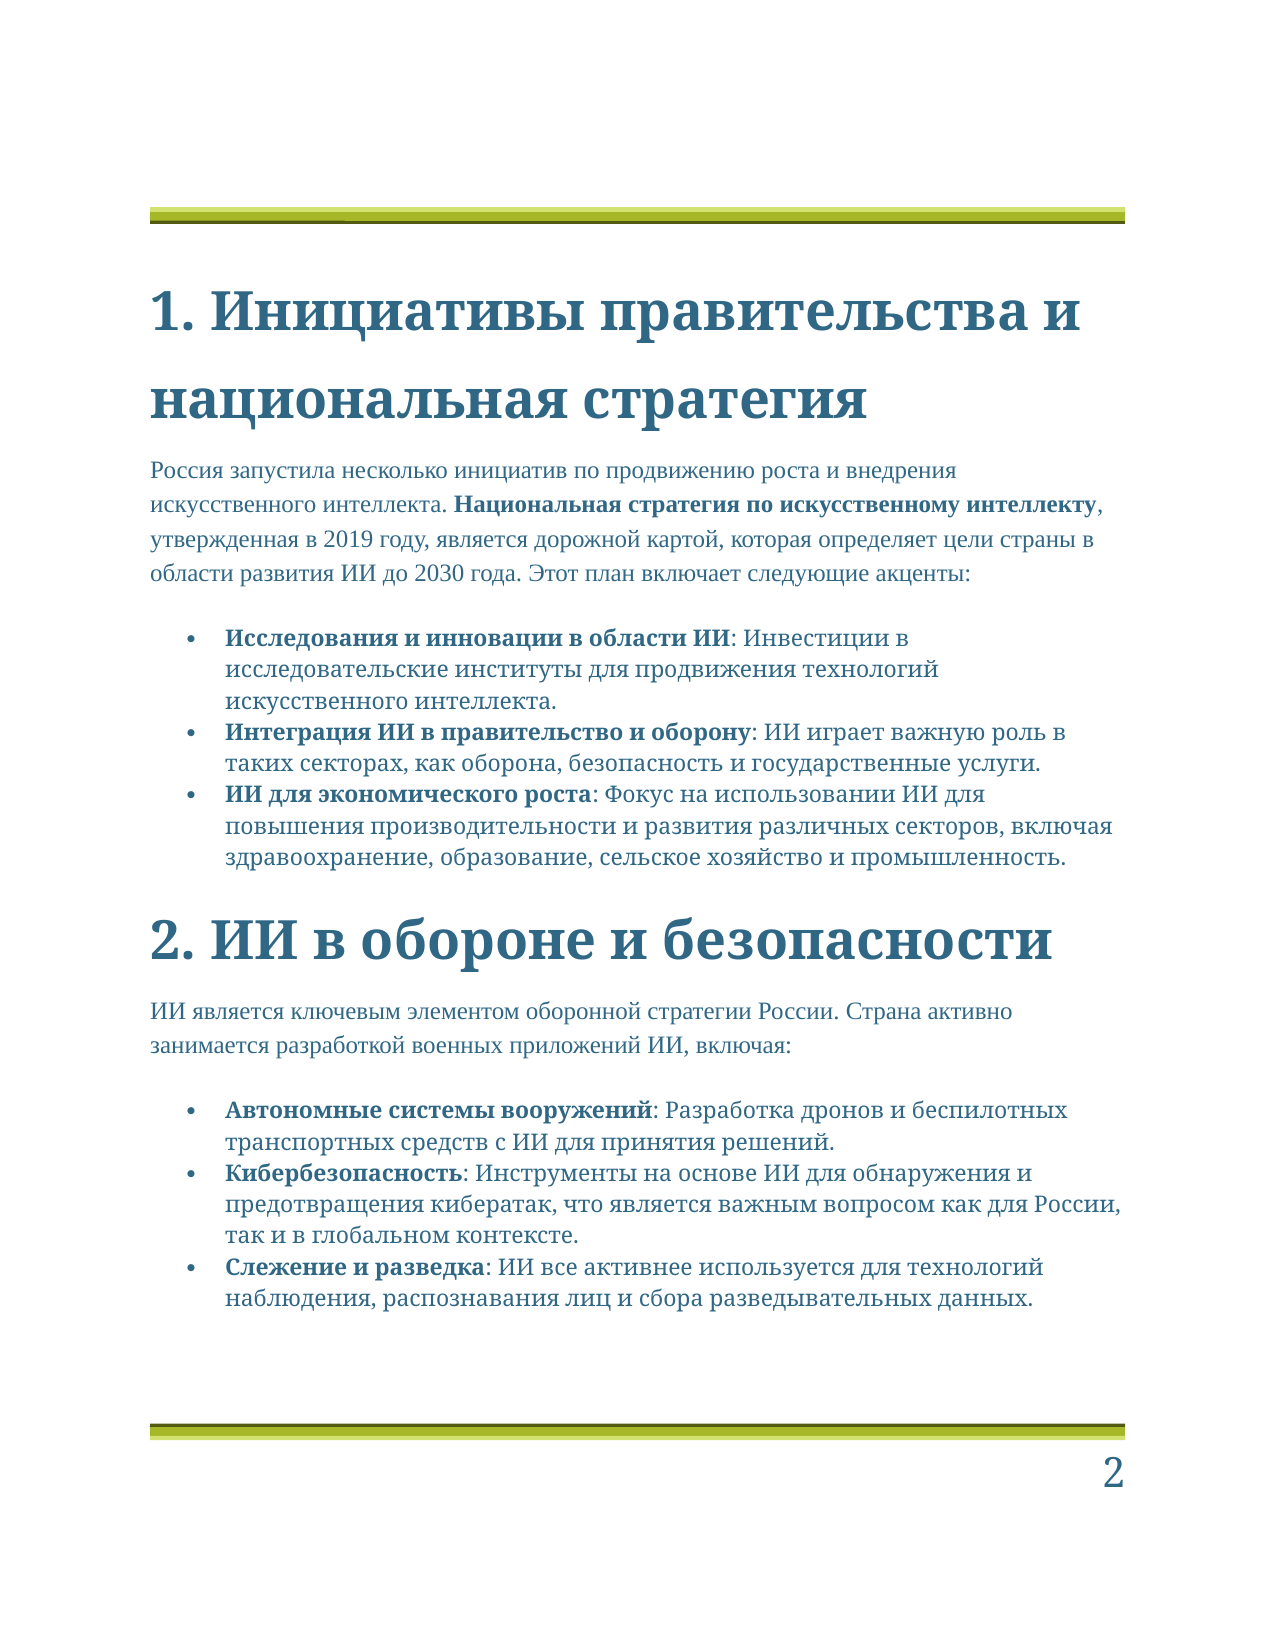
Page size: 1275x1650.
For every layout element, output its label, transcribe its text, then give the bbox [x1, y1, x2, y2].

list Автономные системы вооружений: Разработка дронов и беспилотных транспортных средств с ИИ для принятия решений. [187, 1094, 1125, 1157]
subtitle 1. Инициативы правительства и национальная стратегия [150, 272, 1125, 434]
list Кибербезопасность: Инструменты на основе ИИ для обнаружения и предотвращения кибератак, что является важным вопросом как для России, так и в глобальном контексте. [187, 1157, 1125, 1250]
subtitle 2. ИИ в обороне и безопасности [150, 901, 1125, 975]
text Россия запустила несколько инициатив по продвижению роста и внедрения искусственного интеллекта. Национальная стратегия по искусственному интеллекту, утвержденная в 2019 году, является дорожной картой, которая определяет цели страны в области развития ИИ до 2030 года. Этот план включает следующие акценты: [150, 455, 1125, 587]
list Слежение и разведка: ИИ все активнее используется для технологий наблюдения, распознавания лиц и сбора разведывательных данных. [187, 1250, 1125, 1313]
list Исследования и инновации в области ИИ: Инвестиции в исследовательские институты для продвижения технологий искусственного интеллекта. [187, 622, 1125, 716]
text ИИ является ключевым элементом оборонной стратегии России. Страна активно занимается разработкой военных приложений ИИ, включая: [150, 996, 1125, 1059]
list Интеграция ИИ в правительство и оборону: ИИ играет важную роль в таких секторах, как оборона, безопасность и государственные услуги. [187, 716, 1125, 778]
list ИИ для экономического роста: Фокус на использовании ИИ для повышения производительности и развития различных секторов, включая здравоохранение, образование, сельское хозяйство и промышленность. [187, 778, 1125, 872]
